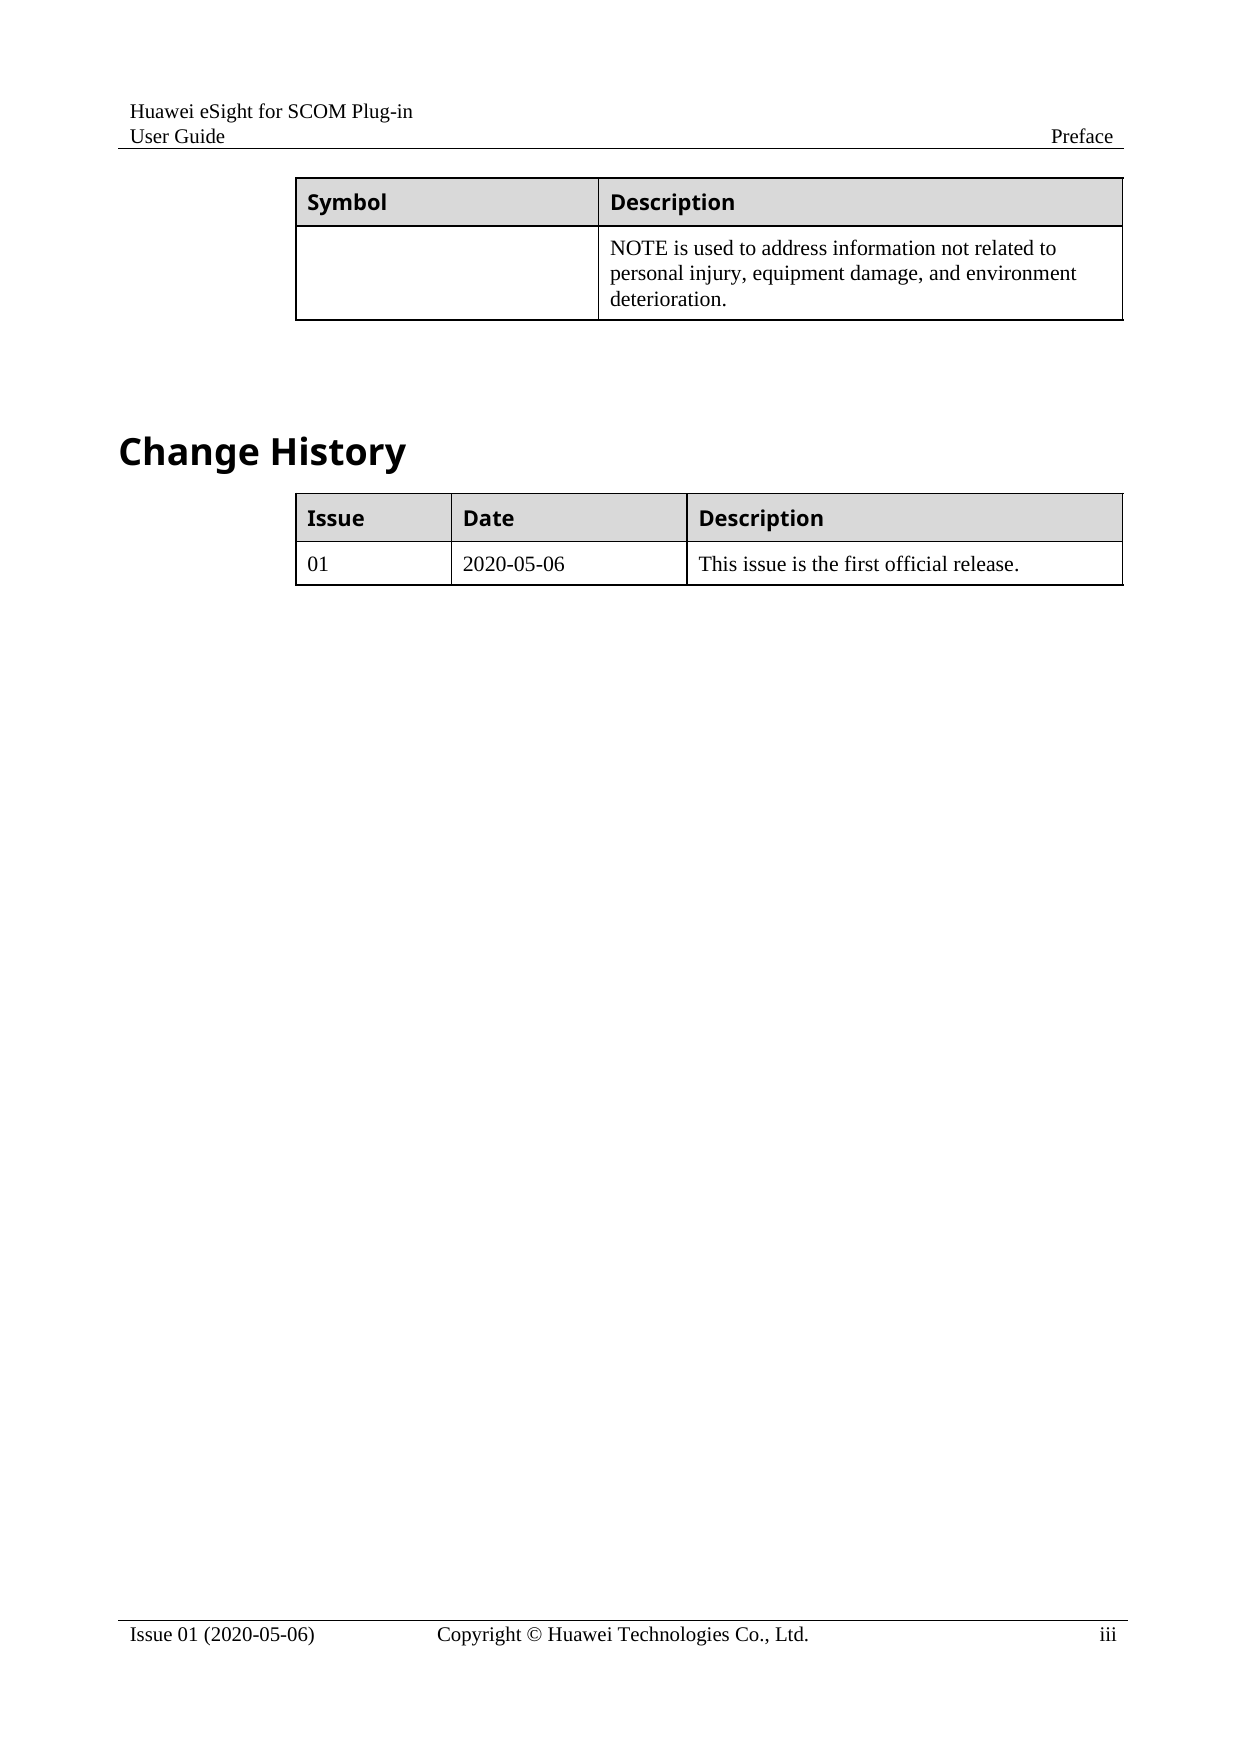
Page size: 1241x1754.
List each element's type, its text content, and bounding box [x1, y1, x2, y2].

table_header Symbol [297, 179, 598, 225]
table_header Description [688, 494, 1122, 541]
table_cell 01 [297, 542, 451, 584]
table_cell [297, 227, 598, 319]
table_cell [599, 227, 1122, 319]
table_header Issue [297, 494, 451, 541]
table_header Date [452, 494, 686, 541]
table_cell 2020-05-06 [452, 542, 686, 584]
table_header Description [599, 179, 1122, 225]
subtitle Change History [118, 425, 1122, 476]
table_cell This issue is the first official release. [688, 542, 1122, 584]
